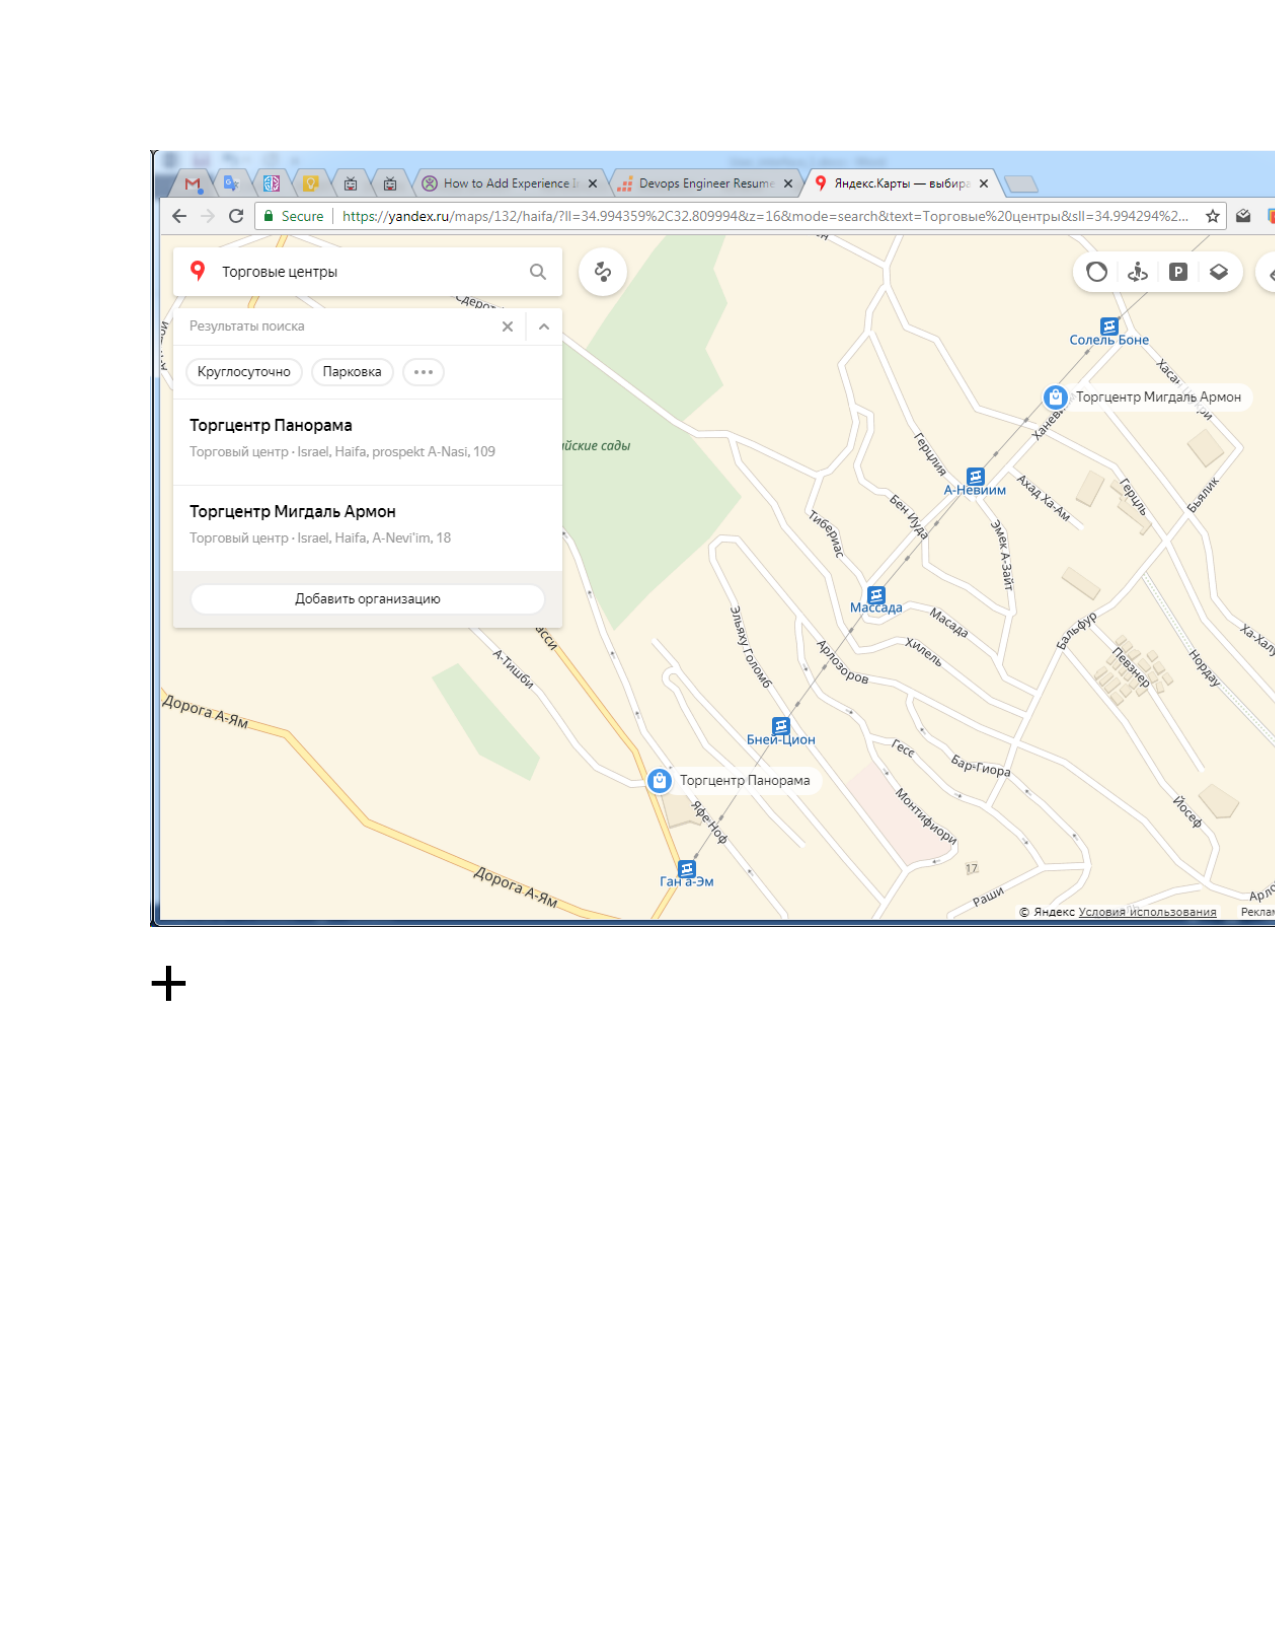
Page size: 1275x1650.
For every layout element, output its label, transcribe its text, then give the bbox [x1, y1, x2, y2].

picture [150, 150, 1275, 927]
text + [150, 927, 1125, 1026]
